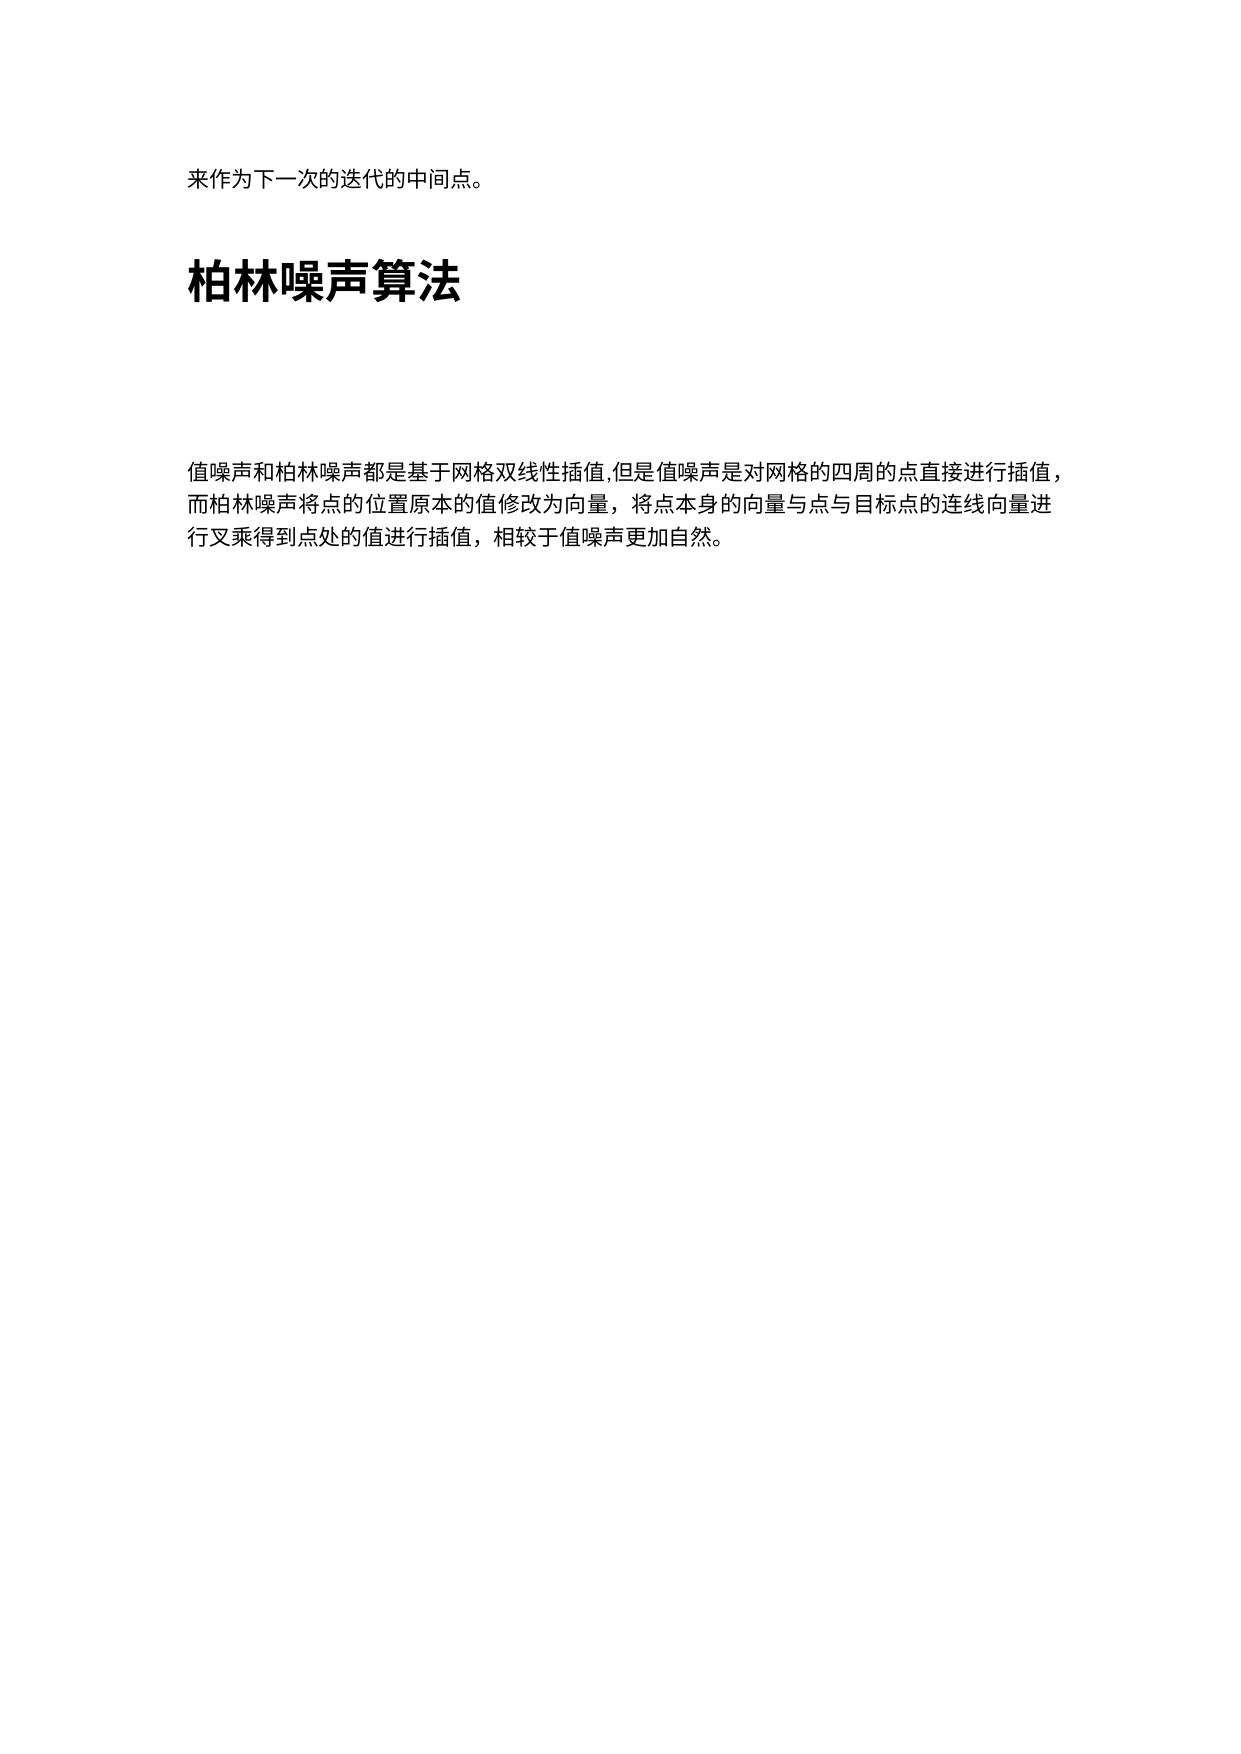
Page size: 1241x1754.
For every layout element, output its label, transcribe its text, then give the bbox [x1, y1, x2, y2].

text Dijkstra算法用于一对多的寻路，一样是迭代的算法，每次选择当前所有点中距离最短的点来作为下一次的迭代的中间点。 [187, 162, 1053, 194]
text 值噪声和柏林噪声都是基于网格双线性插值,但是值噪声是对网格的四周的点直接进行插值，而柏林噪声将点的位置原本的值修改为向量，将点本身的向量与点与目标点的连线向量进行叉乘得到点处的值进行插值，相较于值噪声更加自然。 [187, 454, 1053, 552]
subtitle 柏林噪声算法 [187, 230, 1053, 327]
